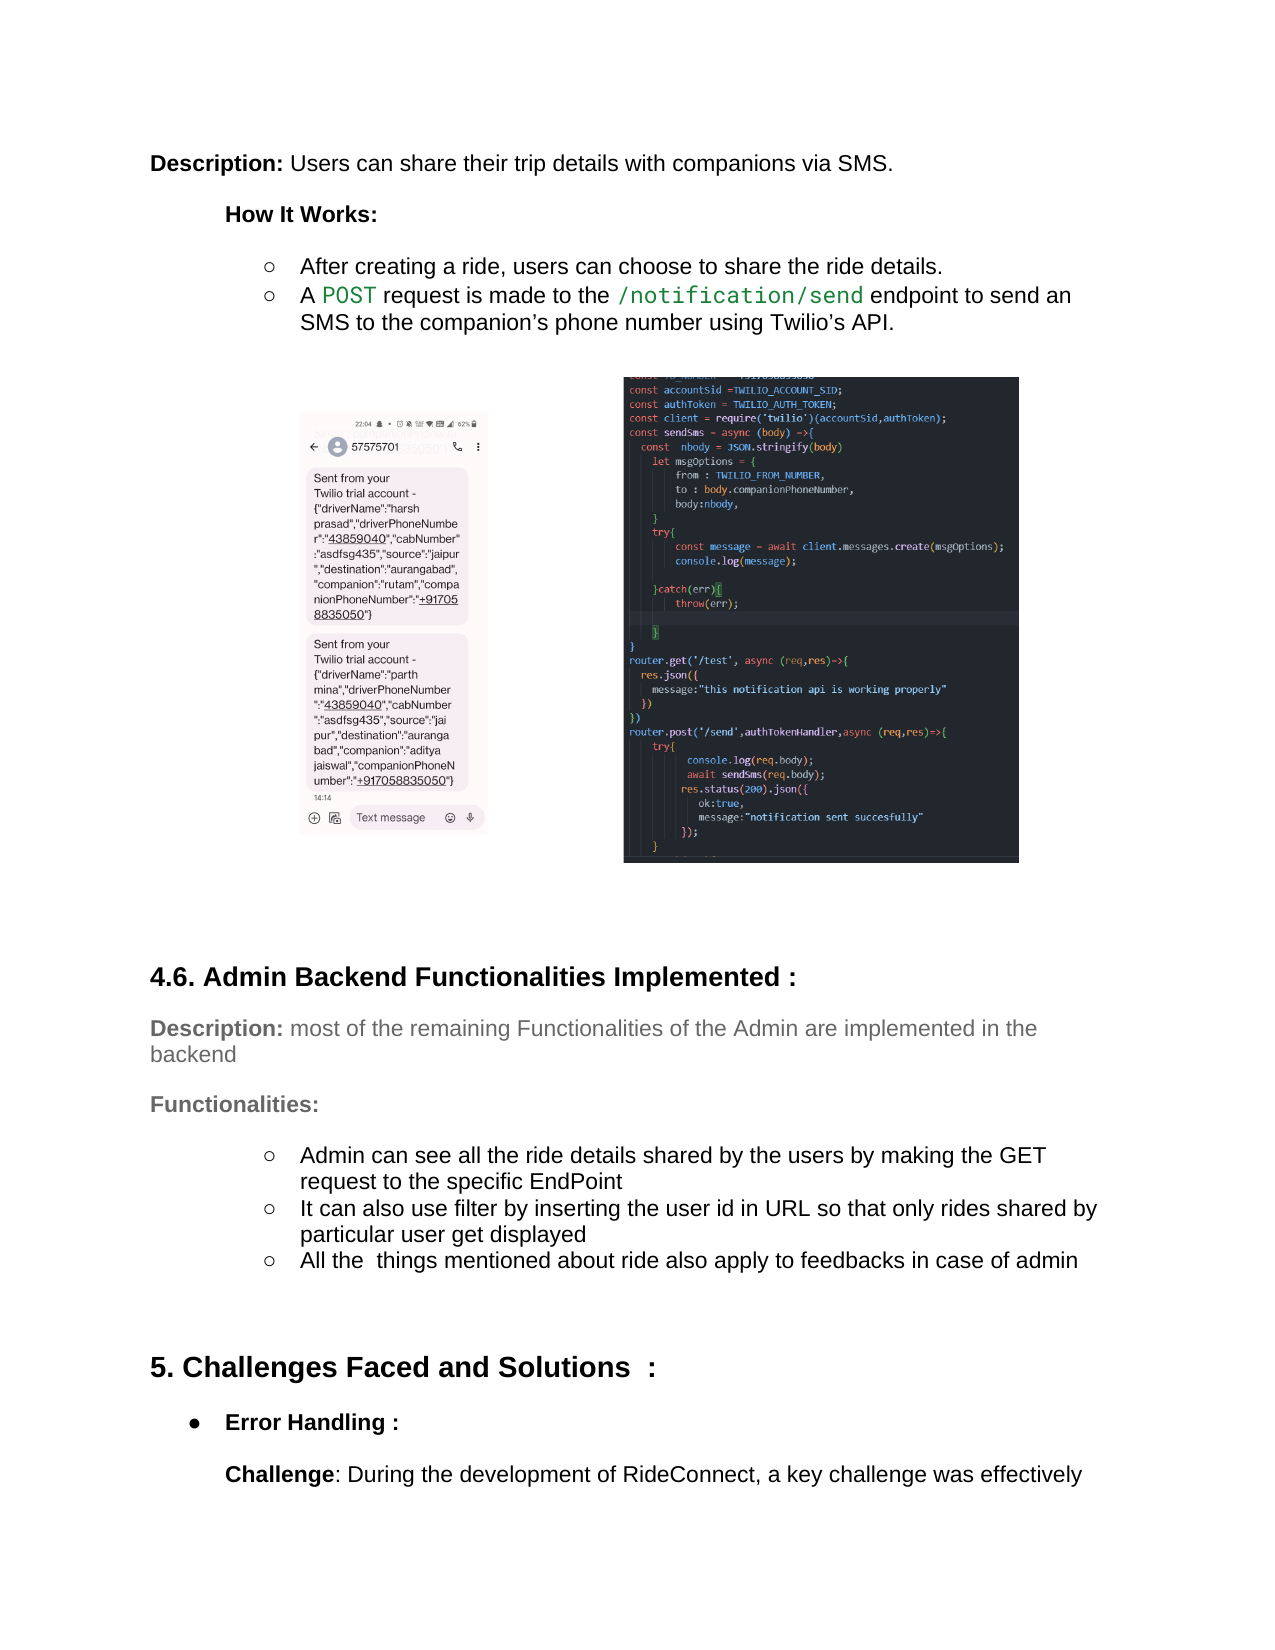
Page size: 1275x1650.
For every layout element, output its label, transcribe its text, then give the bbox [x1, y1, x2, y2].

list All the things mentioned about ride also apply to feedbacks in case of admin [262, 1247, 1125, 1274]
text How It Works: [225, 201, 1125, 228]
picture [300, 412, 489, 834]
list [187, 1409, 1125, 1488]
list Admin can see all the ride details shared by the users by making the GET request to the specific EndPoint [262, 1142, 1125, 1195]
list After creating a ride, users can choose to share the ride details. [262, 253, 1125, 279]
picture [623, 377, 1019, 863]
subtitle Description: most of the remaining Functionalities of the Admin are implemented in the backend [150, 1015, 1125, 1068]
subtitle 4.6. Admin Backend Functionalities Implemented : [150, 961, 1125, 992]
list A POST request is made to the /notification/send endpoint to send an SMS to the companion’s phone number using Twilio’s API. [262, 279, 1125, 336]
subtitle Functionalities: [150, 1091, 1125, 1117]
list It can also use filter by inserting the user id in URL so that only rides shared by particular user get displayed [262, 1195, 1125, 1247]
text Description: Users can share their trip details with companions via SMS. [150, 150, 1125, 176]
text 5. Challenges Faced and Solutions : [150, 1350, 1125, 1384]
